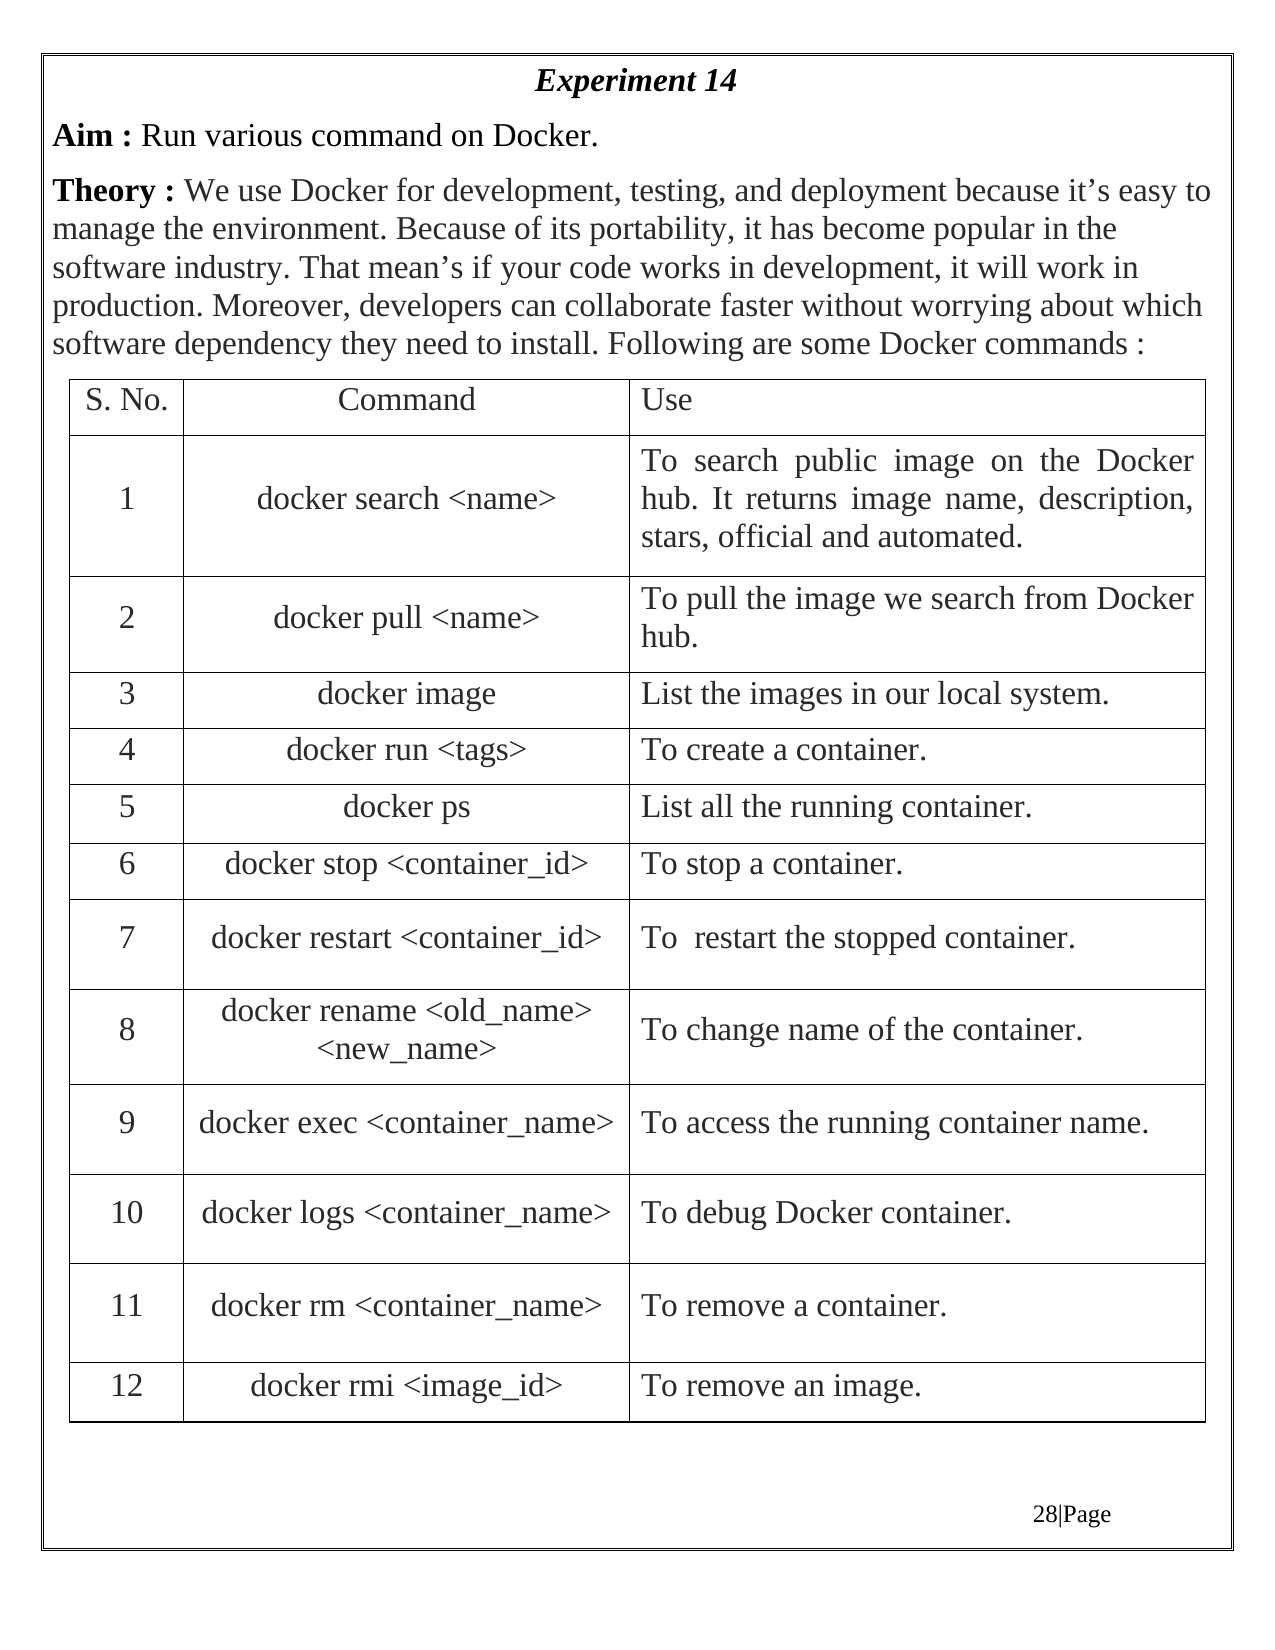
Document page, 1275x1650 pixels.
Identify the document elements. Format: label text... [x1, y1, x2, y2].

table_cell 10 [70, 1175, 183, 1263]
table_cell To debug Docker container. [630, 1175, 1205, 1263]
table_cell 11 [70, 1264, 183, 1362]
table_cell 6 [70, 844, 183, 898]
table_cell To search public image on the Docker hub. It returns image name, description, stars, official and automated. [630, 436, 1205, 576]
table_cell To remove a container. [630, 1264, 1205, 1362]
table_cell docker search <name> [184, 436, 629, 576]
table_cell 4 [70, 729, 183, 784]
table_cell 1 [70, 436, 183, 576]
list Theory : We use Docker for development, testing, and deployment because it’s easy to manage the environment. Because of its portability, it has become popular in the software industry. That mean’s if your code works in development, it will work in production. Moreover, developers can collaborate faster without worrying about which software dependency they need to install. Following are some Docker commands : [52, 170, 1223, 362]
table_cell docker image [184, 673, 629, 728]
table_cell 8 [70, 990, 183, 1084]
table_cell docker stop <container_id> [184, 844, 629, 898]
text Experiment 14 [52, 60, 1223, 98]
table_cell 9 [70, 1085, 183, 1174]
table_header Command [184, 380, 629, 434]
table_header No. [70, 380, 183, 434]
table_cell docker rm <container_name> [184, 1264, 629, 1362]
table_cell To create a container. [630, 729, 1205, 784]
table_cell 5 [70, 785, 183, 842]
table_cell To pull the image we search from Docker hub. [630, 577, 1205, 672]
table_cell 12 [70, 1363, 183, 1421]
table_cell List all the running container. [630, 785, 1205, 842]
table_cell docker exec <container_name> [184, 1085, 629, 1174]
table_cell docker ps [184, 785, 629, 842]
table_cell 2 [70, 577, 183, 672]
table_cell docker restart <container_id> [184, 900, 629, 989]
table_cell To restart the stopped container. [630, 900, 1205, 989]
table_cell 3 [70, 673, 183, 728]
table_cell To remove an image. [630, 1363, 1205, 1421]
table_cell docker pull <name> [184, 577, 629, 672]
table_cell List the images in our local system. [630, 673, 1205, 728]
table_cell To access the running container name. [630, 1085, 1205, 1174]
table_cell To change name of the container. [630, 990, 1205, 1084]
table_cell docker rename <old_name> <new_name> [184, 990, 629, 1084]
table_cell docker run <tags> [184, 729, 629, 784]
table_cell docker rmi <image_id> [184, 1363, 629, 1421]
text Aim : Run various command on Docker. [52, 115, 1223, 153]
table_header Use [630, 380, 1205, 434]
table_cell docker logs <container_name> [184, 1175, 629, 1263]
table_cell 7 [70, 900, 183, 989]
table_cell To stop a container. [630, 844, 1205, 898]
